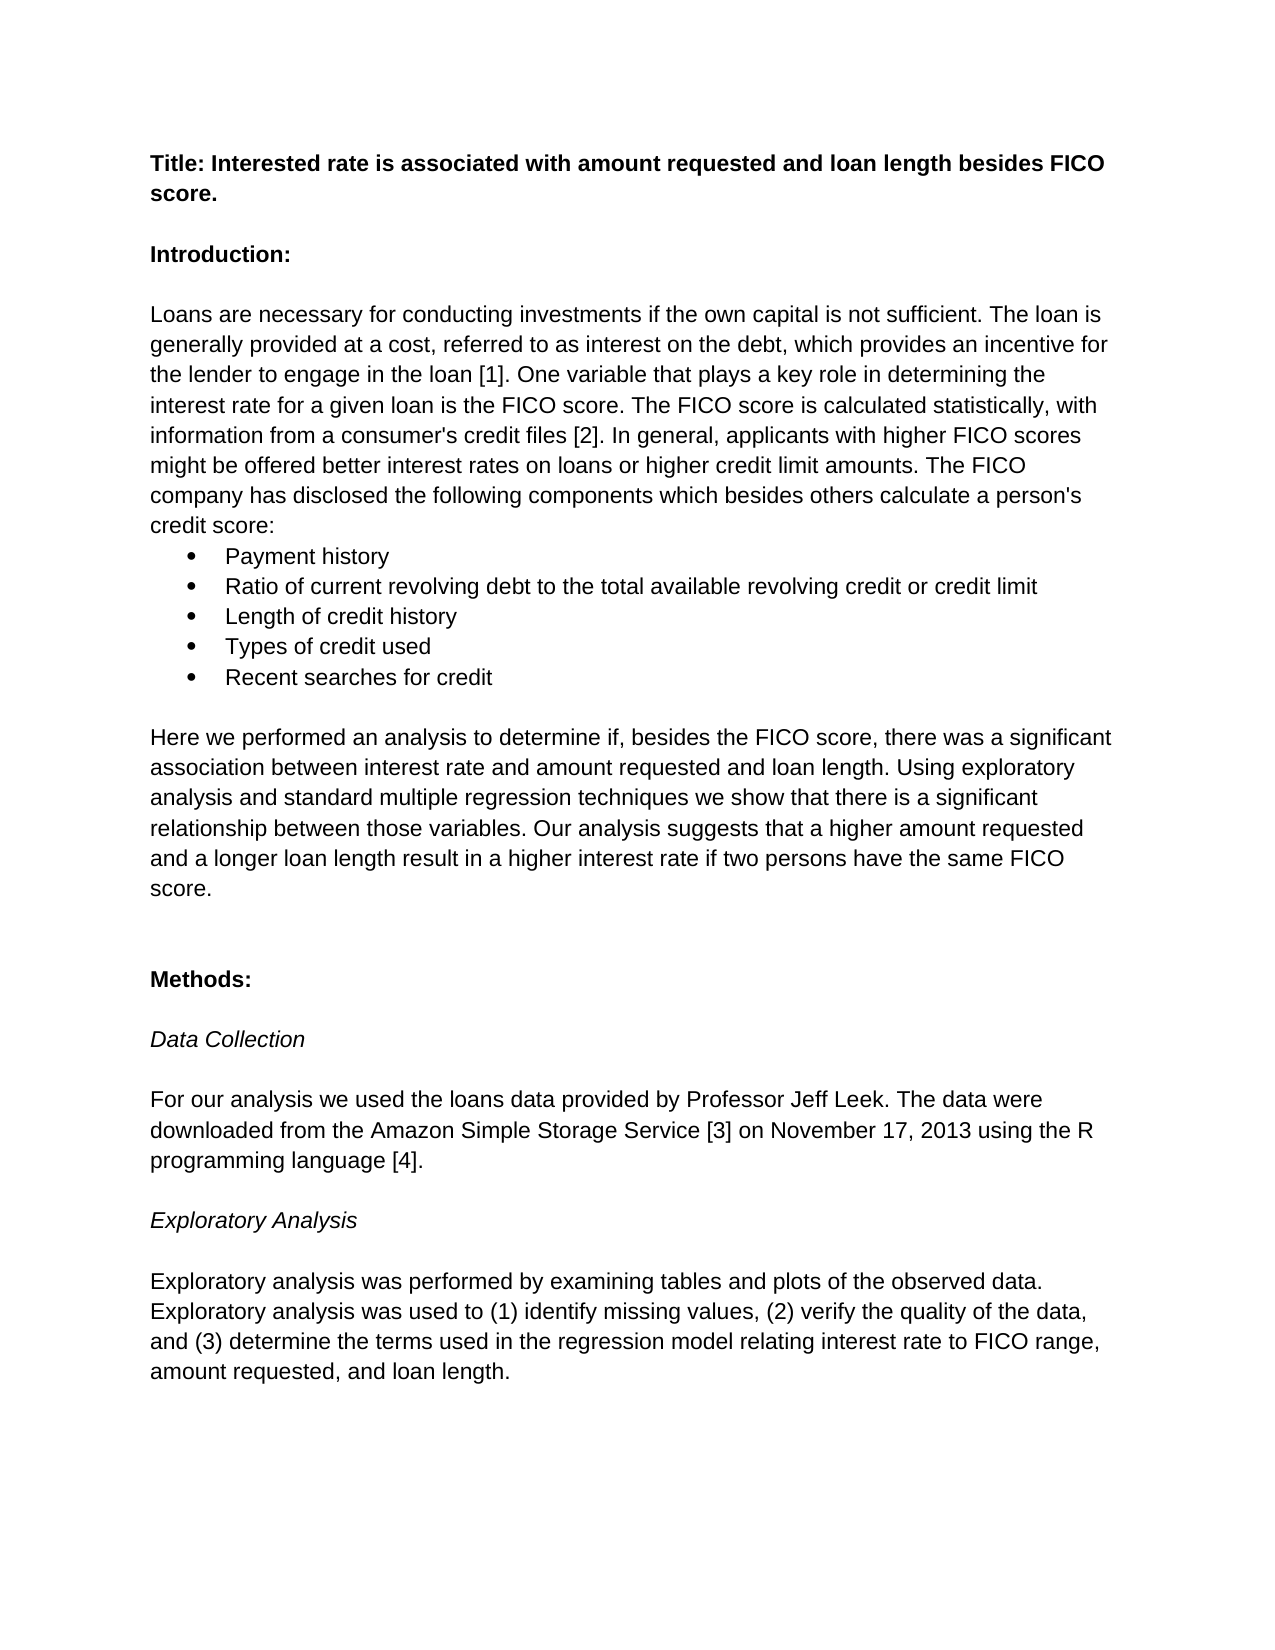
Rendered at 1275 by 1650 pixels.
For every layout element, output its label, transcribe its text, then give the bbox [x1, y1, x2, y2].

list Ratio of current revolving debt to the total available revolving credit or credit limit [187, 573, 1125, 599]
text Exploratory analysis was performed by examining tables and plots of the observed data. Exploratory analysis was used to (1) identify missing values, (2) verify the quality of the data, and (3) determine the terms used in the regression model relating interest rate to FICO range, amount requested, and loan length. [150, 1268, 1125, 1385]
text Exploratory Analysis [150, 1207, 1125, 1234]
text Title: Interested rate is associated with amount requested and loan length besides FICO score. [150, 150, 1125, 207]
list Payment history [187, 543, 1125, 569]
text Loans are necessary for conducting investments if the own capital is not sufficient. The loan is generally provided at a cost, referred to as interest on the debt, which provides an incentive for the lender to engage in the loan [1]. One variable that plays a key role in determining the interest rate for a given loan is the FICO score. The FICO score is calculated statistically, with information from a consumer's credit files [2]. In general, applicants with higher FICO scores might be offered better interest rates on loans or higher credit limit amounts. The FICO company has disclosed the following components which besides others calculate a person's credit score: [150, 301, 1125, 539]
list Recent searches for credit [187, 663, 1125, 690]
list Length of credit history [187, 603, 1125, 629]
text Introduction: [150, 241, 1125, 267]
text Data Collection [150, 1026, 1125, 1052]
text Here we performed an analysis to determine if, besides the FICO score, there was a significant association between interest rate and amount requested and loan length. Using exploratory analysis and standard multiple regression techniques we show that there is a significant relationship between those variables. Our analysis suggests that a higher amount requested and a longer loan length result in a higher interest rate if two persons have the same FICO score. [150, 724, 1125, 901]
list Types of credit used [187, 633, 1125, 660]
text Methods: [150, 966, 1125, 992]
text For our analysis we used the loans data provided by Professor Jeff Leek. The data were downloaded from the Amazon Simple Storage Service [3] on November 17, 2013 using the R programming language [4]. [150, 1086, 1125, 1173]
